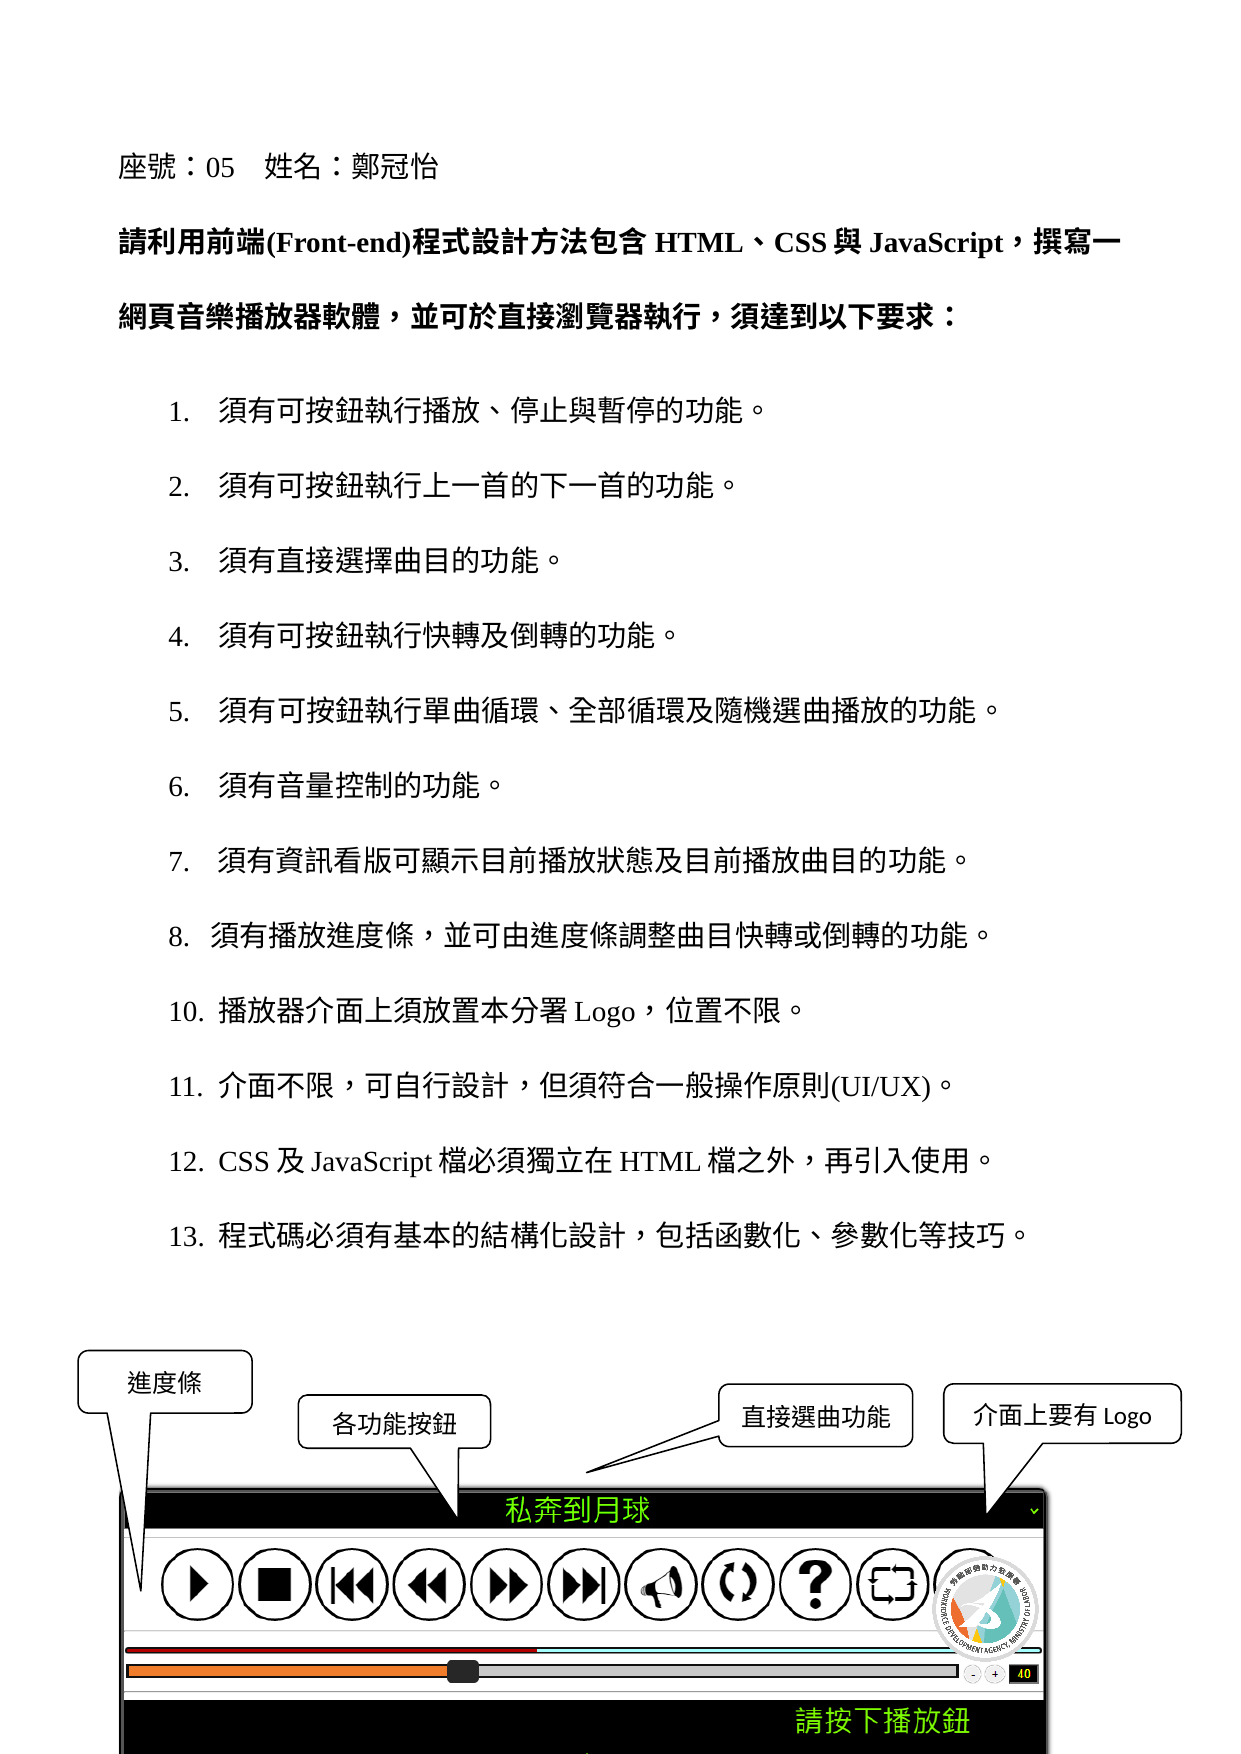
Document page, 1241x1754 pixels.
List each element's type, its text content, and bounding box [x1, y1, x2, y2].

text 8. 須有播放進度條，並可由進度條調整曲目快轉或倒轉的功能。 [168, 896, 1122, 971]
text 2. 須有可按鈕執行上一首的下一首的功能。 [168, 446, 1122, 521]
text 7. 須有資訊看版可顯示目前播放狀態及目前播放曲目的功能。 [168, 821, 1122, 896]
text 6. 須有音量控制的功能。 [168, 746, 1122, 821]
text 11. 介面不限，可自行設計，但須符合一般操作原則(UI/UX)。 [168, 1046, 1122, 1121]
text 1. 須有可按鈕執行播放、停止與暫停的功能。 [168, 371, 1122, 446]
picture [118, 1480, 1055, 1754]
text 請利用前端(Front-end)程式設計方法包含HTML、CSS與JavaScript，撰寫一網頁音樂播放器軟體，並可於直接瀏覽器執行，須達到以下要求： [118, 202, 1122, 352]
text 5. 須有可按鈕執行單曲循環、全部循環及隨機選曲播放的功能。 [168, 671, 1122, 746]
text 座號：05 姓名：鄭冠怡 [118, 127, 1122, 202]
text 13. 程式碼必須有基本的結構化設計，包括函數化、參數化等技巧。 [168, 1196, 1122, 1271]
text 12. CSS及JavaScript檔必須獨立在HTML檔之外，再引入使用。 [168, 1121, 1122, 1196]
text 3. 須有直接選擇曲目的功能。 [168, 521, 1122, 596]
text 10. 播放器介面上須放置本分署Logo，位置不限。 [168, 971, 1122, 1046]
text 4. 須有可按鈕執行快轉及倒轉的功能。 [168, 596, 1122, 671]
